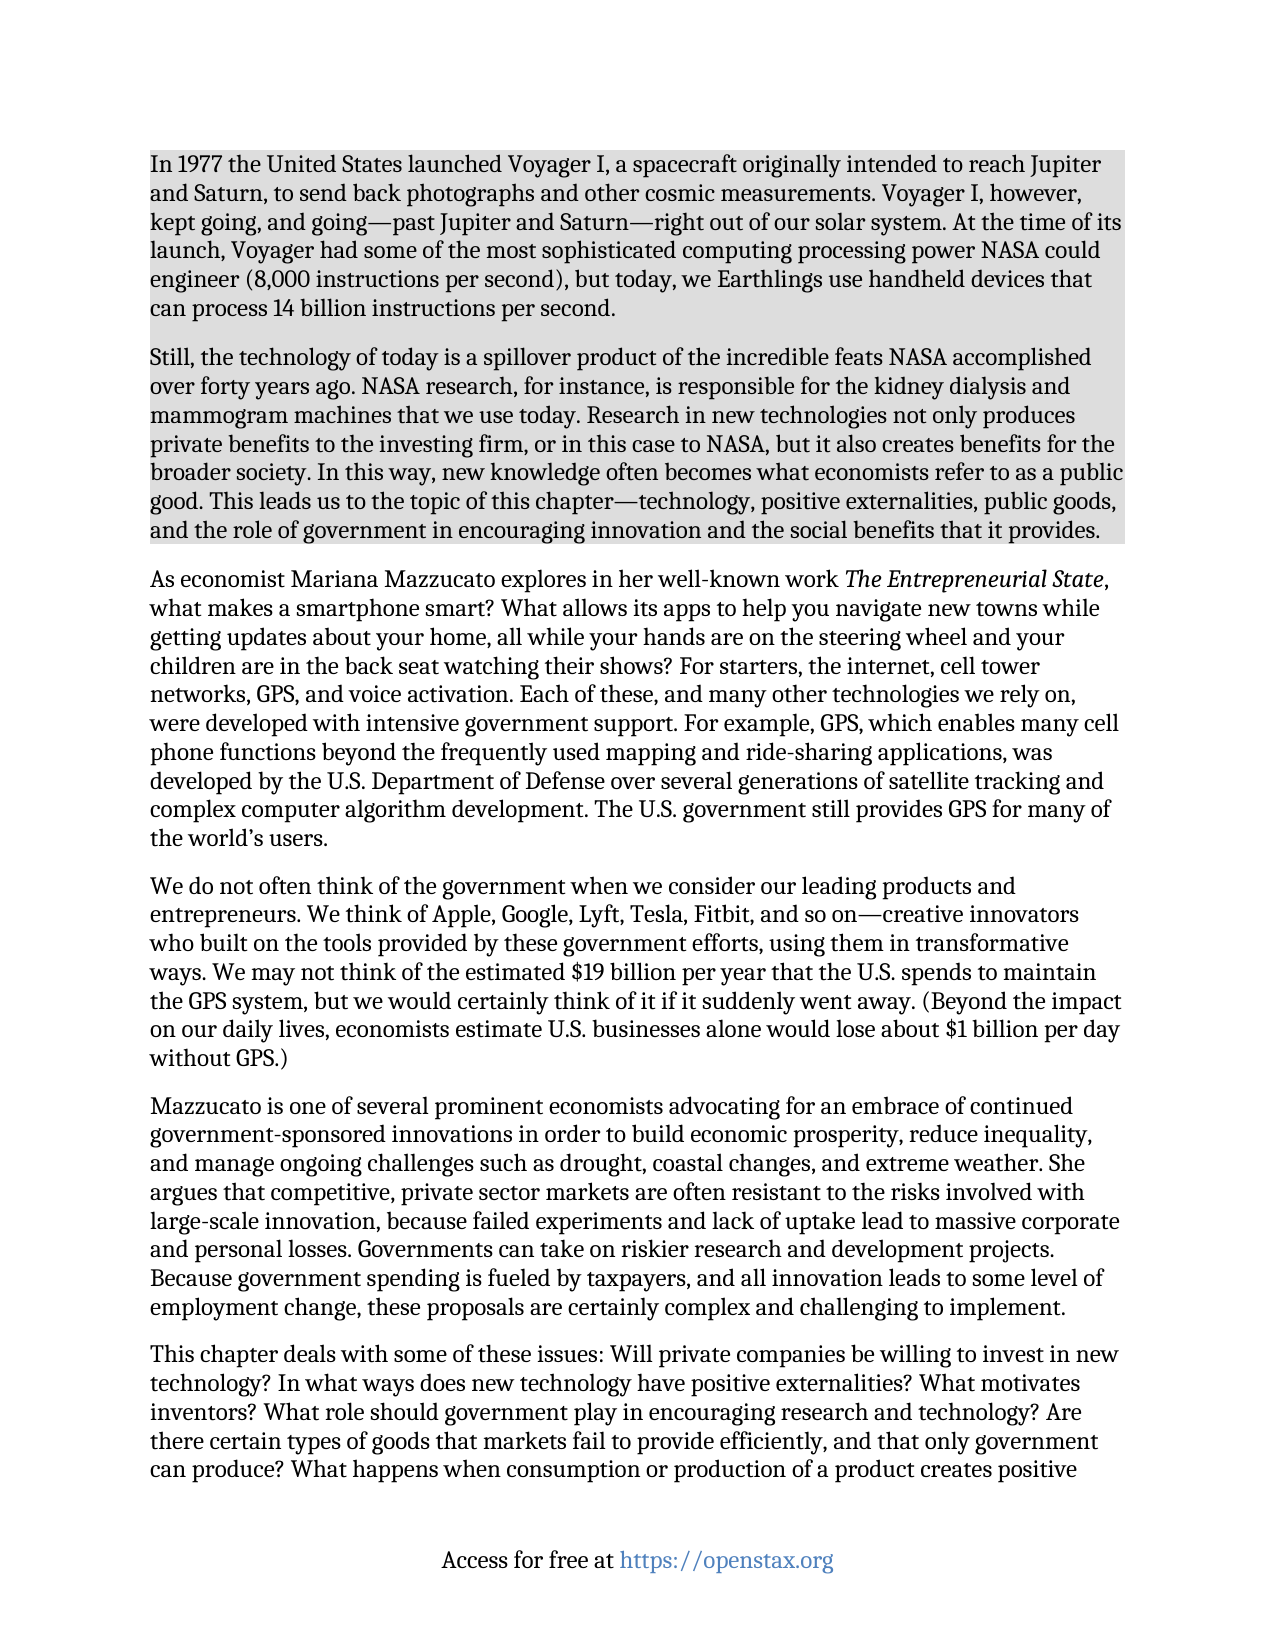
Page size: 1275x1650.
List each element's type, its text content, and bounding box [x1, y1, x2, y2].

text Mazzucato is one of several prominent economists advocating for an embrace of continued government-sponsored innovations in order to build economic prosperity, reduce inequality, and manage ongoing challenges such as drought, coastal changes, and extreme weather. She argues that competitive, private sector markets are often resistant to the risks involved with large-scale innovation, because failed experiments and lack of uptake lead to massive corporate and personal losses. Governments can take on riskier research and development projects. Because government spending is fueled by taxpayers, and all innovation leads to some level of employment change, these proposals are certainly complex and challenging to implement. [150, 1092, 1125, 1322]
text As economist Mariana Mazzucato explores in her well-known work The Entrepreneurial State, what makes a smartphone smart? What allows its apps to help you navigate new towns while getting updates about your home, all while your hands are on the steering wheel and your children are in the back seat watching their shows? For starters, the internet, cell tower networks, GPS, and voice activation. Each of these, and many other technologies we rely on, were developed with intensive government support. For example, GPS, which enables many cell phone functions beyond the frequently used mapping and ride-sharing applications, was developed by the U.S. Department of Defense over several generations of satellite tracking and complex computer algorithm development. The U.S. government still provides GPS for many of the world’s users. [150, 565, 1125, 853]
text In 1977 the United States launched Voyager I, a spacecraft originally intended to reach Jupiter and Saturn, to send back photographs and other cosmic measurements. Voyager I, however, kept going, and going—past Jupiter and Saturn—right out of our solar system. At the time of its launch, Voyager had some of the most sophisticated computing processing power NASA could engineer (8,000 instructions per second), but today, we Earthlings use handheld devices that can process 14 billion instructions per second. [150, 150, 1125, 322]
text We do not often think of the government when we consider our leading products and entrepreneurs. We think of Apple, Google, Lyft, Tesla, Fitbit, and so on—creative innovators who built on the tools provided by these government efforts, using them in transformative ways. We may not think of the estimated $19 billion per year that the U.S. spends to maintain the GPS system, but we would certainly think of it if it suddenly went away. (Beyond the impact on our daily lives, economists estimate U.S. businesses alone would lose about $1 billion per day without GPS.) [150, 872, 1125, 1073]
text Still, the technology of today is a spillover product of the incredible feats NASA accomplished over forty years ago. NASA research, for instance, is responsible for the kidney dialysis and mammogram machines that we use today. Research in new technologies not only produces private benefits to the investing firm, or in this case to NASA, but it also creates benefits for the broader society. In this way, new knowledge often becomes what economists refer to as a public good. This leads us to the topic of this chapter—technology, positive externalities, public goods, and the role of government in encouraging innovation and the social benefits that it provides. [150, 343, 1125, 544]
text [150, 1340, 1125, 1484]
